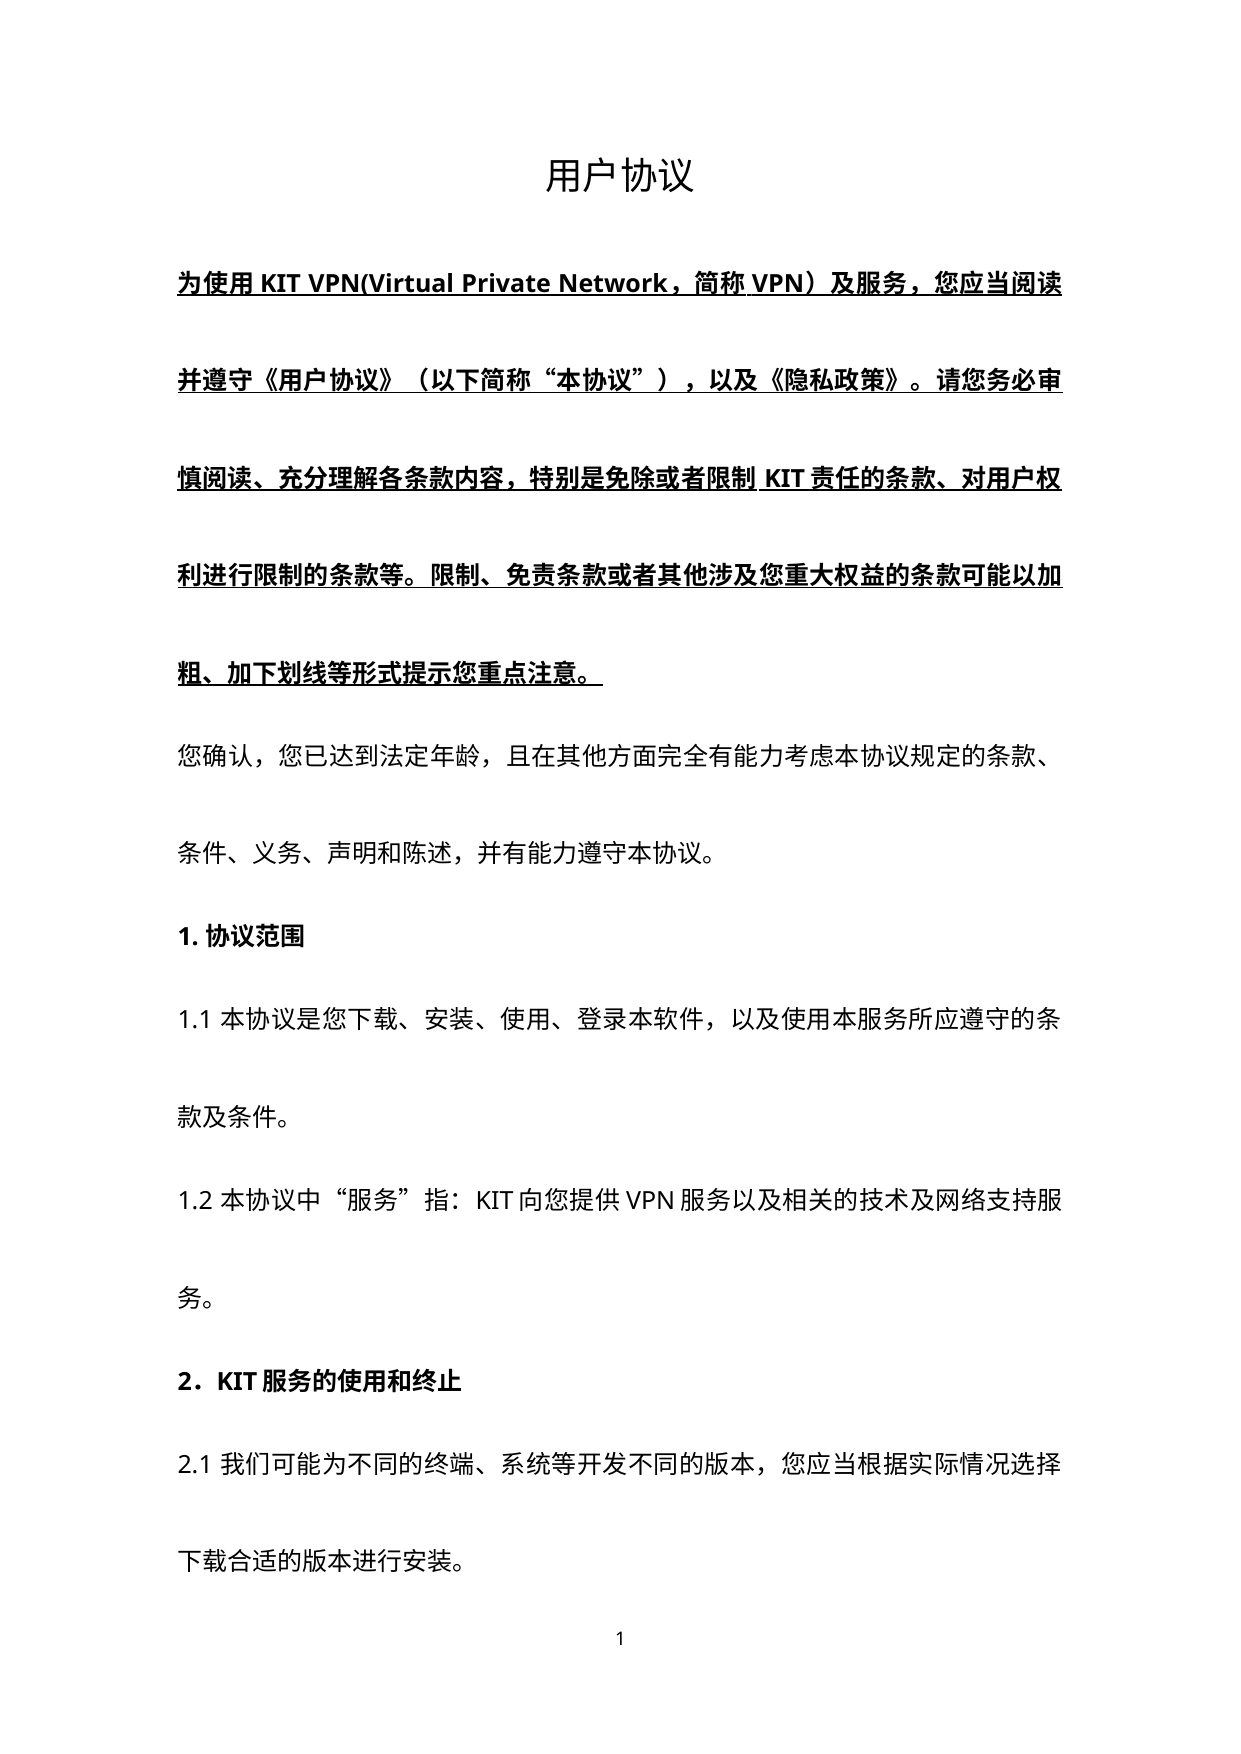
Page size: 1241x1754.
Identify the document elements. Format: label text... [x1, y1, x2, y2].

text 您确认，您已达到法定年龄，且在其他方面完全有能力考虑本协议规定的条款、条件、义务、声明和陈述，并有能力遵守本协议。 [177, 722, 1063, 884]
text 为使用KIT VPN(Virtual Private Network，简称VPN）及服务，您应当阅读并遵守《用户协议》（以下简称“本协议”），以及《隐私政策》。请您务必审慎阅读、充分理解各条款内容，特别是免除或者限制KIT责任的条款、对用户权利进行限制的条款等。限制、免责条款或者其他涉及您重大权益的条款可能以加粗、加下划线等形式提示您重点注意。 [177, 393, 1063, 587]
text 2.1 我们可能为不同的终端、系统等开发不同的版本，您应当根据实际情况选择下载合适的版本进行安装。 [177, 1430, 1063, 1592]
text 为使用KIT VPN(Virtual Private Network，简称VPN）及服务，您应当阅读并遵守《用户协议》（以下简称“本协议”），以及《隐私政策》。请您务必审慎阅读、充分理解各条款内容，特别是免除或者限制KIT责任的条款、对用户权利进行限制的条款等。限制、免责条款或者其他涉及您重大权益的条款可能以加粗、加下划线等形式提示您重点注意。 [177, 588, 1063, 704]
text 2．KIT服务的使用和终止 [177, 1347, 1063, 1412]
text 1. 协议范围 [177, 902, 1063, 967]
text 为使用KIT VPN(Virtual Private Network，简称VPN）及服务，您应当阅读并遵守《用户协议》（以下简称“本协议”），以及《隐私政策》。请您务必审慎阅读、充分理解各条款内容，特别是免除或者限制KIT责任的条款、对用户权利进行限制的条款等。限制、免责条款或者其他涉及您重大权益的条款可能以加粗、加下划线等形式提示您重点注意。 [177, 249, 1063, 392]
text 1.1 本协议是您下载、安装、使用、登录本软件，以及使用本服务所应遵守的条款及条件。 [177, 986, 1063, 1148]
text 用户协议 [177, 140, 1063, 205]
text 1.2 本协议中“服务”指：KIT向您提供VPN服务以及相关的技术及网络支持服务。 [177, 1166, 1063, 1329]
